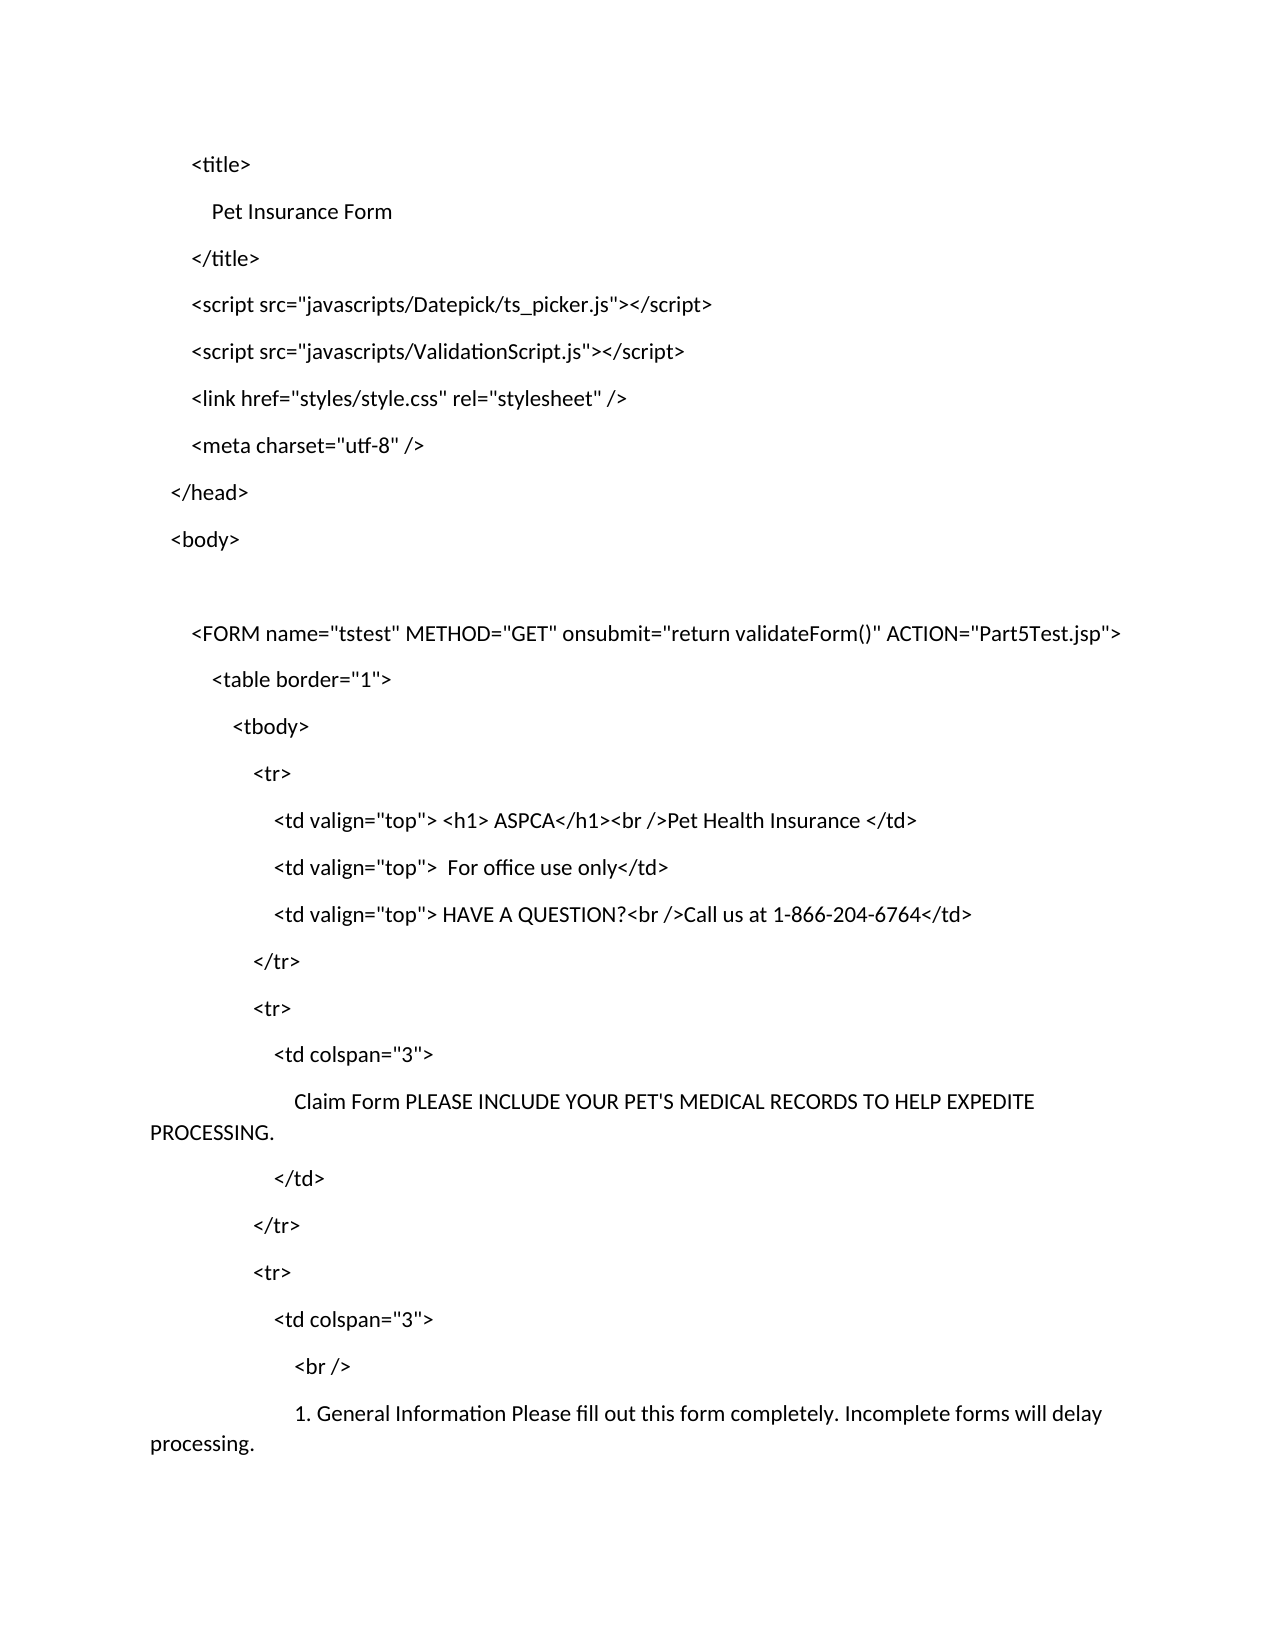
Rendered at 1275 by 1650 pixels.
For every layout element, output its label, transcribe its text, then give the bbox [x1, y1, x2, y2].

text Claim Form PLEASE INCLUDE YOUR PET'S MEDICAL RECORDS TO HELP EXPEDITE PROCESSING. [150, 1087, 1125, 1146]
text <td valign="top"> <h1> ASPCA</h1><br />Pet Health Insurance </td> [150, 806, 1125, 834]
text </tr> [150, 947, 1125, 975]
text <td colspan="3"> [150, 1041, 1125, 1069]
text <td valign="top"> HAVE A QUESTION?<br />Call us at 1-866-204-6764</td> [150, 900, 1125, 928]
text <meta charset="utf-8" /> [150, 431, 1125, 459]
text <tr> [150, 1258, 1125, 1286]
text <table border="1"> [150, 666, 1125, 694]
text <br /> [150, 1352, 1125, 1380]
text 1. General Information Please fill out this form completely. Incomplete forms will delay processing. [150, 1399, 1125, 1457]
text <FORM name="tstest" METHOD="GET" onsubmit="return validateForm()" ACTION="Part5Test.jsp"> [150, 619, 1125, 647]
text <title> [150, 150, 1125, 178]
text <td colspan="3"> [150, 1305, 1125, 1333]
text <link href="styles/style.css" rel="stylesheet" /> [150, 384, 1125, 412]
text <tr> [150, 759, 1125, 787]
text <td valign="top"> For office use only</td> [150, 853, 1125, 881]
text <body> [150, 525, 1125, 553]
text </head> [150, 478, 1125, 506]
text Pet Insurance Form [150, 197, 1125, 225]
text <tr> [150, 994, 1125, 1022]
text </title> [150, 244, 1125, 272]
text <script src="javascripts/ValidationScript.js"></script> [150, 337, 1125, 366]
text <script src="javascripts/Datepick/ts_picker.js"></script> [150, 291, 1125, 319]
text </tr> [150, 1211, 1125, 1239]
text <tbody> [150, 712, 1125, 741]
text </td> [150, 1164, 1125, 1193]
